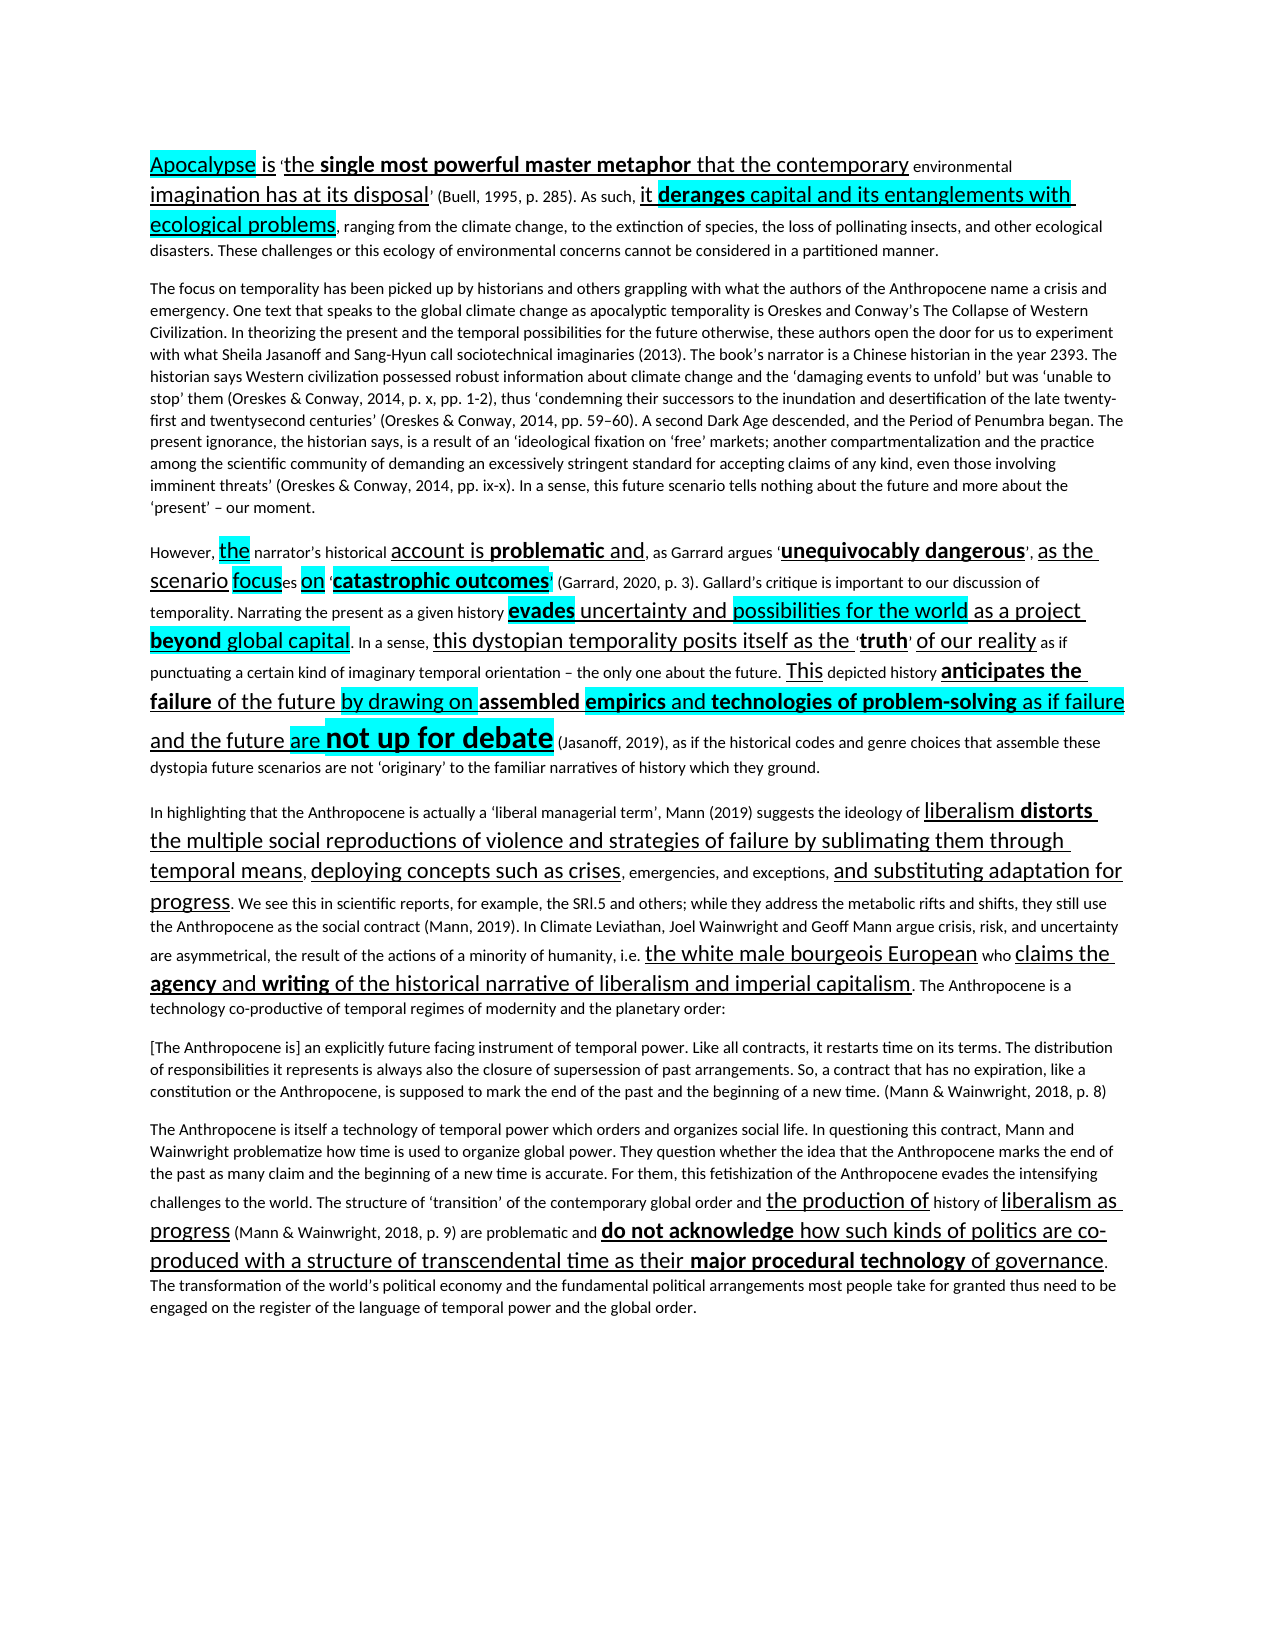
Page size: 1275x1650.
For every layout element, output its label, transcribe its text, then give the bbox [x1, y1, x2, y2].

text However, the narrator’s historical account is problematic and, as Garrard argues ‘unequivocably dangerous’, as the scenario focuses on ‘catastrophic outcomes’ (Garrard, 2020, p. 3). Gallard’s critique is important to our discussion of temporality. Narrating the present as a given history evades uncertainty and possibilities for the world as a project beyond global capital. In a sense, this dystopian temporality posits itself as the ‘truth’ of our reality as if punctuating a certain kind of imaginary temporal orientation – the only one about the future. This depicted history anticipates the failure of the future by drawing on assembled empirics and technologies of problem-solving as if failure and the future are not up for debate (Jasanoff, 2019), as if the historical codes and genre choices that assemble these dystopia future scenarios are not ‘originary’ to the familiar narratives of history which they ground. [150, 536, 1125, 711]
text The Anthropocene is itself a technology of temporal power which orders and organizes social life. In questioning this contract, Mann and Wainwright problematize how time is used to organize global power. They question whether the idea that the Anthropocene marks the end of the past as many claim and the beginning of a new time is accurate. For them, this fetishization of the Anthropocene evades the intensifying challenges to the world. The structure of ‘transition’ of the contemporary global order and the production of history of liberalism as progress (Mann & Wainwright, 2018, p. 9) are problematic and do not acknowledge how such kinds of politics are co-produced with a structure of transcendental time as their major procedural technology of governance. The transformation of the world’s political economy and the fundamental political arrangements most people take for granted thus need to be engaged on the register of the language of temporal power and the global order. [150, 1119, 1125, 1318]
text The focus on temporality has been picked up by historians and others grappling with what the authors of the Anthropocene name a crisis and emergency. One text that speaks to the global climate change as apocalyptic temporality is Oreskes and Conway’s The Collapse of Western Civilization. In theorizing the present and the temporal possibilities for the future otherwise, these authors open the door for us to experiment with what Sheila Jasanoff and Sang-Hyun call sociotechnical imaginaries (2013). The book’s narrator is a Chinese historian in the year 2393. The historian says Western civilization possessed robust information about climate change and the ‘damaging events to unfold’ but was ‘unable to stop’ them (Oreskes & Conway, 2014, p. x, pp. 1-2), thus ‘condemning their successors to the inundation and desertification of the late twenty-first and twentysecond centuries’ (Oreskes & Conway, 2014, pp. 59–60). A second Dark Age descended, and the Period of Penumbra began. The present ignorance, the historian says, is a result of an ‘ideological fixation on ‘free’ markets; another compartmentalization and the practice among the scientific community of demanding an excessively stringent standard for accepting claims of any kind, even those involving imminent threats’ (Oreskes & Conway, 2014, pp. ix-x). In a sense, this future scenario tells nothing about the future and more about the ‘present’ – our moment. [150, 278, 1125, 518]
text However, the narrator’s historical account is problematic and, as Garrard argues ‘unequivocably dangerous’, as the scenario focuses on ‘catastrophic outcomes’ (Garrard, 2020, p. 3). Gallard’s critique is important to our discussion of temporality. Narrating the present as a given history evades uncertainty and possibilities for the world as a project beyond global capital. In a sense, this dystopian temporality posits itself as the ‘truth’ of our reality as if punctuating a certain kind of imaginary temporal orientation – the only one about the future. This depicted history anticipates the failure of the future by drawing on assembled empirics and technologies of problem-solving as if failure and the future are not up for debate (Jasanoff, 2019), as if the historical codes and genre choices that assemble these dystopia future scenarios are not ‘originary’ to the familiar narratives of history which they ground. [150, 712, 1125, 778]
text Apocalypse is ‘the single most powerful master metaphor that the contemporary environmental imagination has at its disposal’ (Buell, 1995, p. 285). As such, it deranges capital and its entanglements with ecological problems, ranging from the climate change, to the extinction of species, the loss of pollinating insects, and other ecological disasters. These challenges or this ecology of environmental concerns cannot be considered in a partitioned manner. [150, 150, 1125, 260]
text In highlighting that the Anthropocene is actually a ‘liberal managerial term’, Mann (2019) suggests the ideology of liberalism distorts the multiple social reproductions of violence and strategies of failure by sublimating them through temporal means, deploying concepts such as crises, emergencies, and exceptions, and substituting adaptation for progress. We see this in scientific reports, for example, the SRl.5 and others; while they address the metabolic rifts and shifts, they still use the Anthropocene as the social contract (Mann, 2019). In Climate Leviathan, Joel Wainwright and Geoff Mann argue crisis, risk, and uncertainty are asymmetrical, the result of the actions of a minority of humanity, i.e. the white male bourgeois European who claims the agency and writing of the historical narrative of liberalism and imperial capitalism. The Anthropocene is a technology co-productive of temporal regimes of modernity and the planetary order: [150, 796, 1125, 1019]
text [The Anthropocene is] an explicitly future facing instrument of temporal power. Like all contracts, it restarts time on its terms. The distribution of responsibilities it represents is always also the closure of supersession of past arrangements. So, a contract that has no expiration, like a constitution or the Anthropocene, is supposed to mark the end of the past and the beginning of a new time. (Mann & Wainwright, 2018, p. 8) [150, 1037, 1125, 1101]
